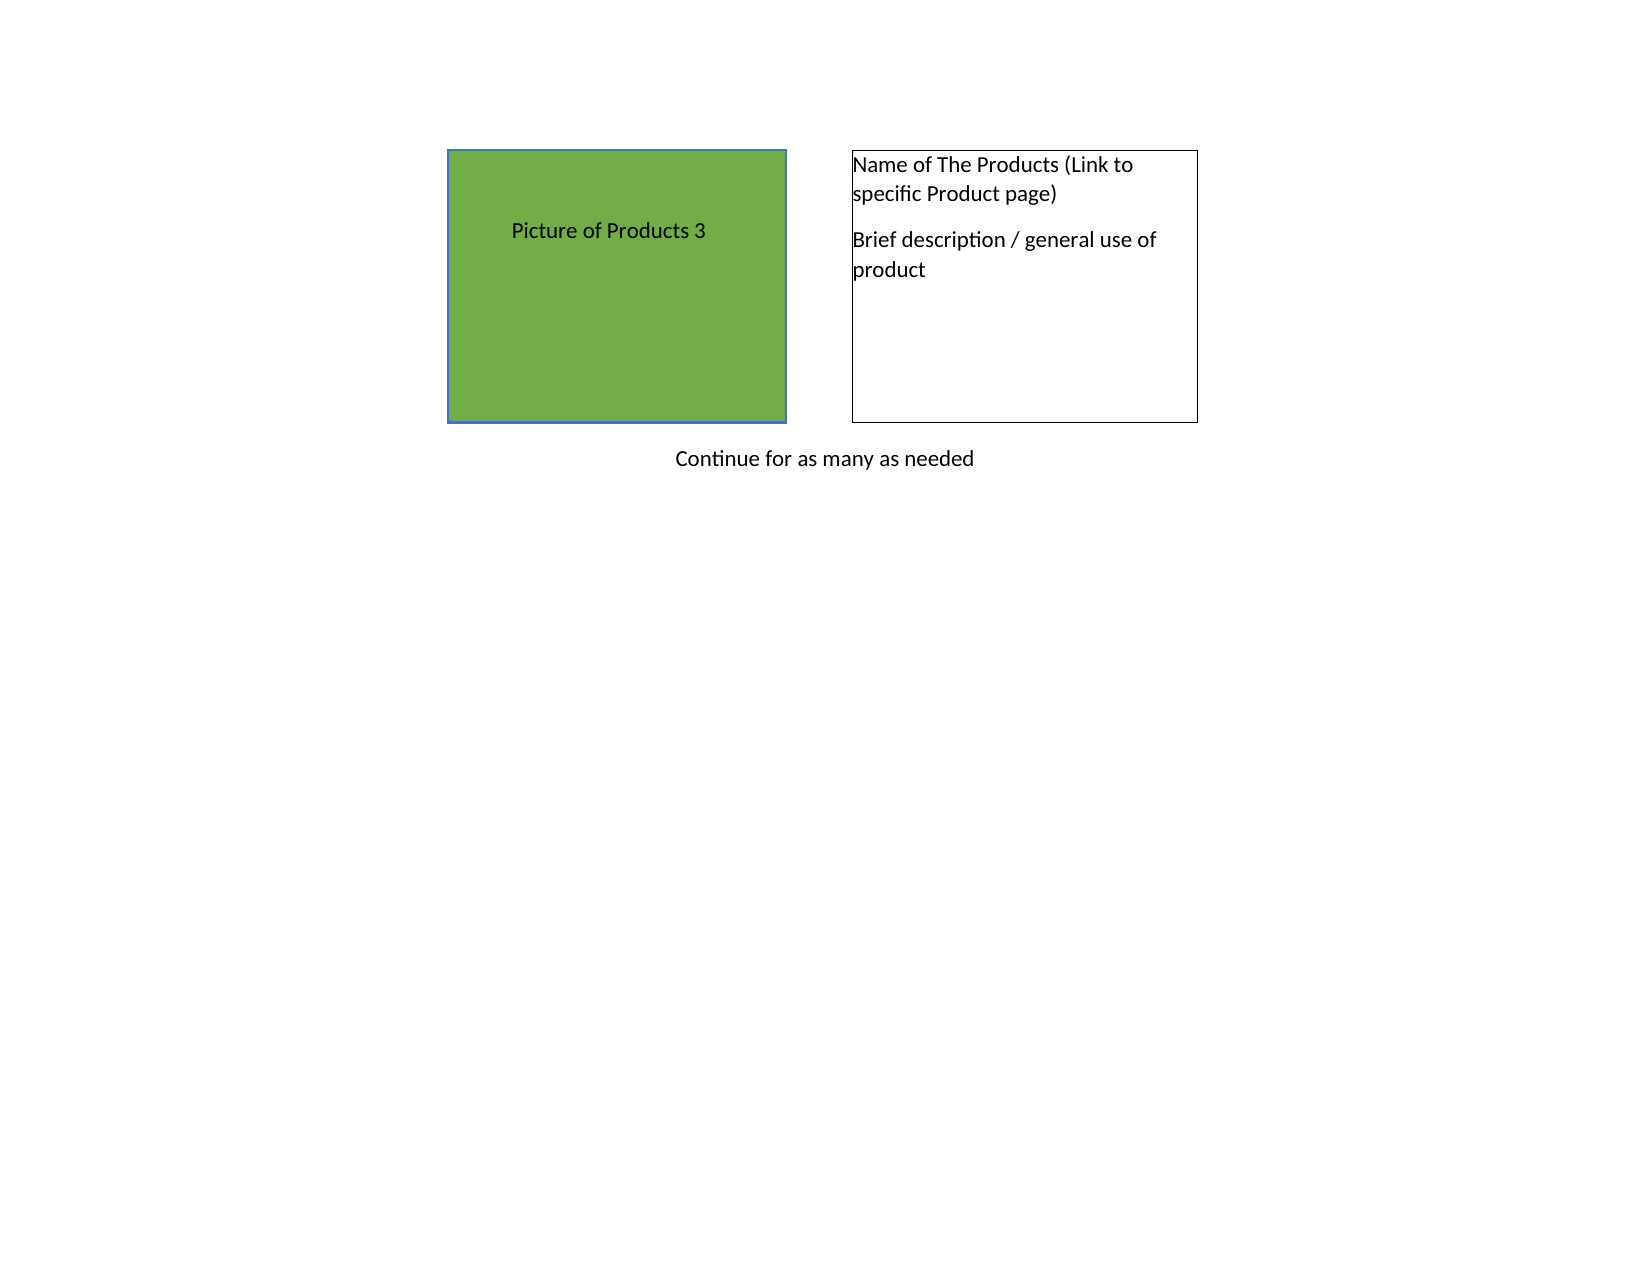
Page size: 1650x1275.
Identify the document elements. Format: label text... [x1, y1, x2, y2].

text Continue for as many as needed [150, 444, 1500, 472]
